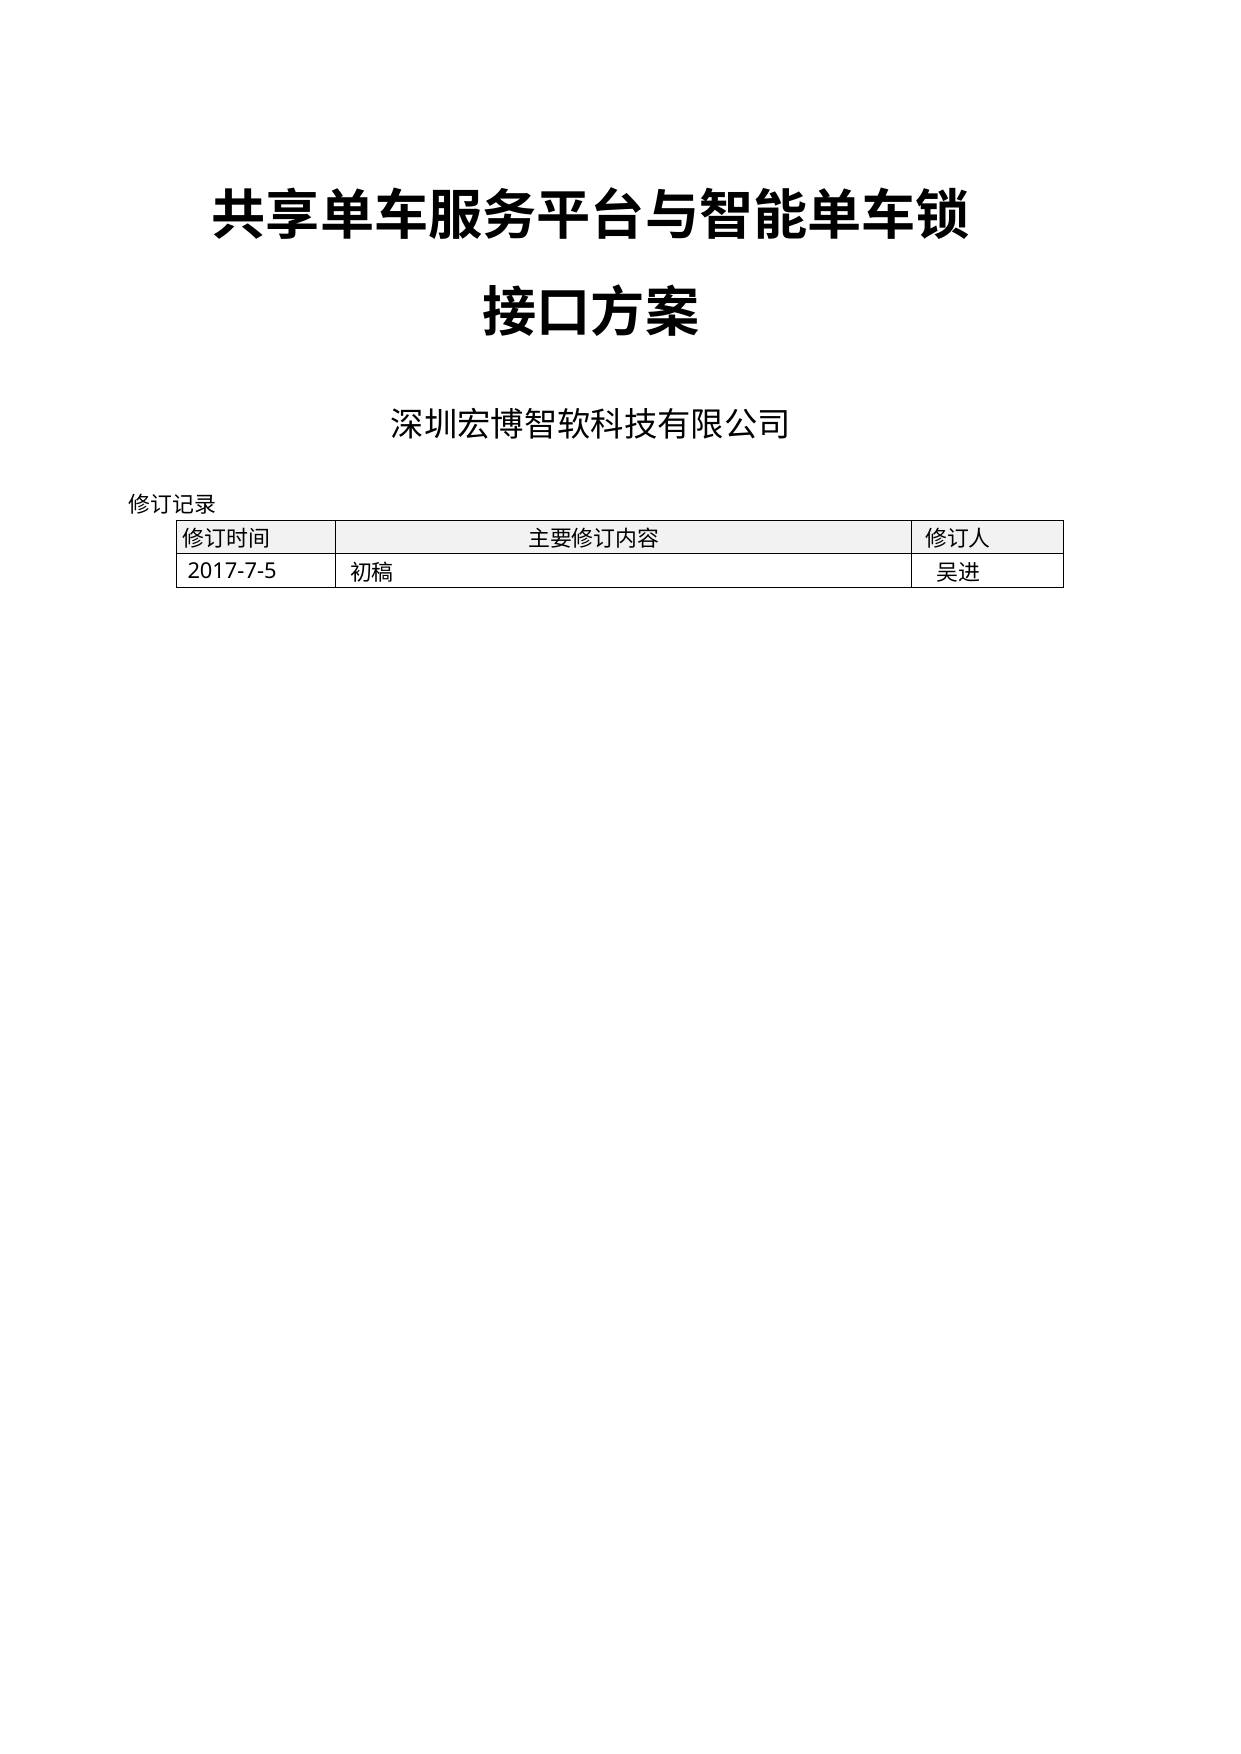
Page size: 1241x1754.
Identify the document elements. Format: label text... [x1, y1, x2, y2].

text 深圳宏博智软科技有限公司 [128, 389, 1053, 454]
table_cell 初稿 [336, 554, 911, 587]
table_header 修订人 [912, 521, 1063, 553]
table_cell 吴进 [912, 554, 1063, 587]
text 接口方案 [128, 259, 1053, 357]
table_header 修订时间 [177, 521, 335, 553]
table_cell 2017-7-5 [177, 554, 335, 587]
text 修订记录 [128, 487, 1053, 519]
text 共享单车服务平台与智能单车锁 [128, 162, 1053, 259]
table_header 主要修订内容 [336, 521, 911, 553]
